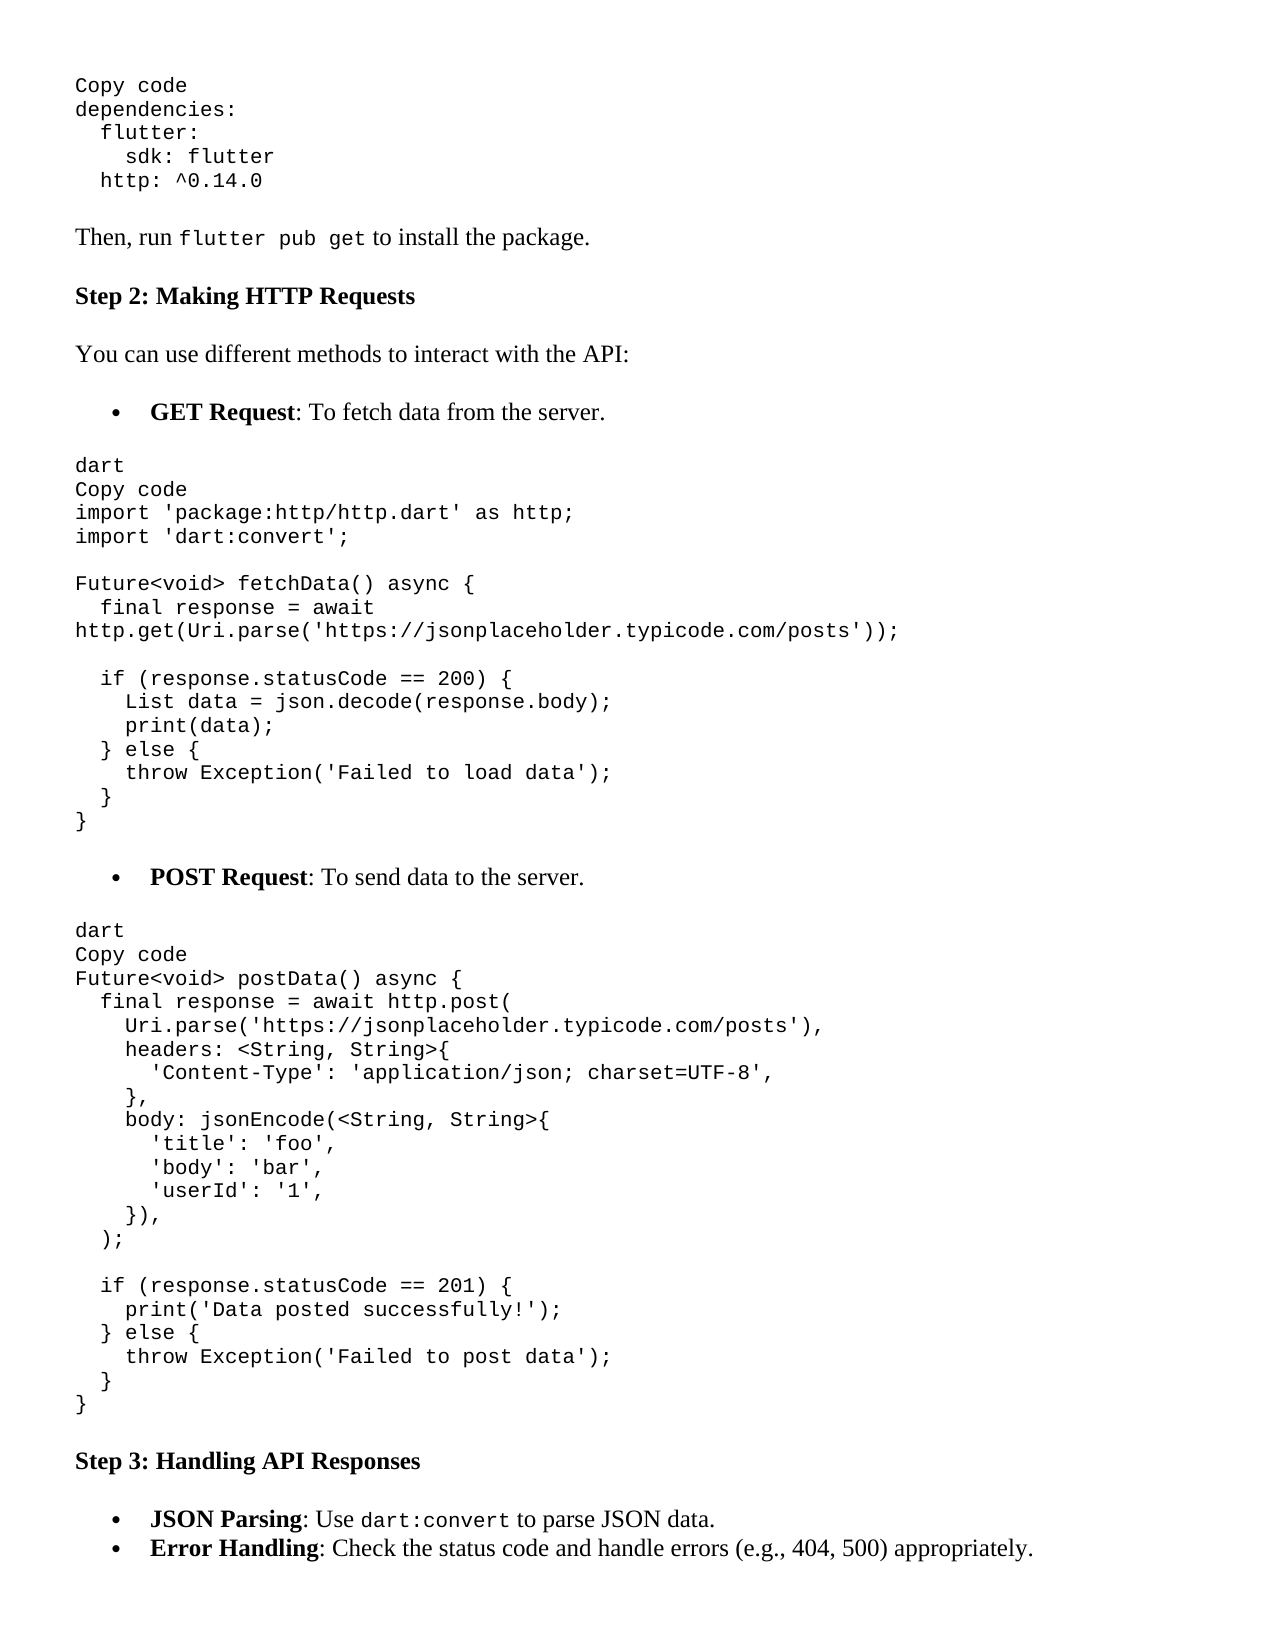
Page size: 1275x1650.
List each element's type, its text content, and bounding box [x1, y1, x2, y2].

text 'body': 'bar', [75, 1157, 1200, 1180]
text dart [75, 455, 1200, 478]
text dart [75, 920, 1200, 944]
text ); [75, 1228, 1200, 1251]
text }), [75, 1204, 1200, 1228]
text }, [75, 1086, 1200, 1109]
text Step 2: Making HTTP Requests [75, 281, 1200, 310]
text } [75, 1369, 1200, 1393]
text Copy code [75, 944, 1200, 968]
text You can use different methods to interact with the API: [75, 339, 1200, 368]
text Then, run flutter pub get to install the package. [75, 222, 1200, 252]
text 'userId': '1', [75, 1180, 1200, 1204]
text import 'package:http/http.dart' as http; [75, 502, 1200, 526]
list Error Handling: Check the status code and handle errors (e.g., 404, 500) appropriately. [112, 1533, 1200, 1562]
text body: jsonEncode(<String, String>{ [75, 1109, 1200, 1133]
text import 'dart:convert'; [75, 526, 1200, 549]
text throw Exception('Failed to load data'); [75, 762, 1200, 786]
text Future<void> postData() async { [75, 968, 1200, 991]
text Future<void> fetchData() async { [75, 573, 1200, 597]
text 'Content-Type': 'application/json; charset=UTF-8', [75, 1062, 1200, 1086]
text print('Data posted successfully!'); [75, 1299, 1200, 1322]
text } else { [75, 1322, 1200, 1346]
text if (response.statusCode == 201) { [75, 1275, 1200, 1299]
text Uri.parse('https://jsonplaceholder.typicode.com/posts'), [75, 1015, 1200, 1038]
text http: ^0.14.0 [75, 169, 1200, 193]
text Copy code [75, 75, 1200, 99]
text Step 3: Handling API Responses [75, 1446, 1200, 1475]
text if (response.statusCode == 200) { [75, 668, 1200, 691]
text List data = json.decode(response.body); [75, 691, 1200, 715]
text headers: <String, String>{ [75, 1038, 1200, 1062]
text } [75, 809, 1200, 833]
text flutter: [75, 122, 1200, 146]
text } [75, 786, 1200, 809]
text sdk: flutter [75, 146, 1200, 169]
text 'title': 'foo', [75, 1133, 1200, 1157]
text final response = await http.post( [75, 991, 1200, 1015]
text dependencies: [75, 99, 1200, 122]
list GET Request: To fetch data from the server. [112, 397, 1200, 426]
list JSON Parsing: Use dart:convert to parse JSON data. [112, 1504, 1200, 1533]
text } else { [75, 739, 1200, 762]
text } [75, 1393, 1200, 1417]
text print(data); [75, 715, 1200, 739]
text Copy code [75, 478, 1200, 502]
list POST Request: To send data to the server. [112, 862, 1200, 891]
text throw Exception('Failed to post data'); [75, 1346, 1200, 1369]
text final response = await http.get(Uri.parse('https://jsonplaceholder.typicode.com/posts')); [75, 597, 1200, 644]
